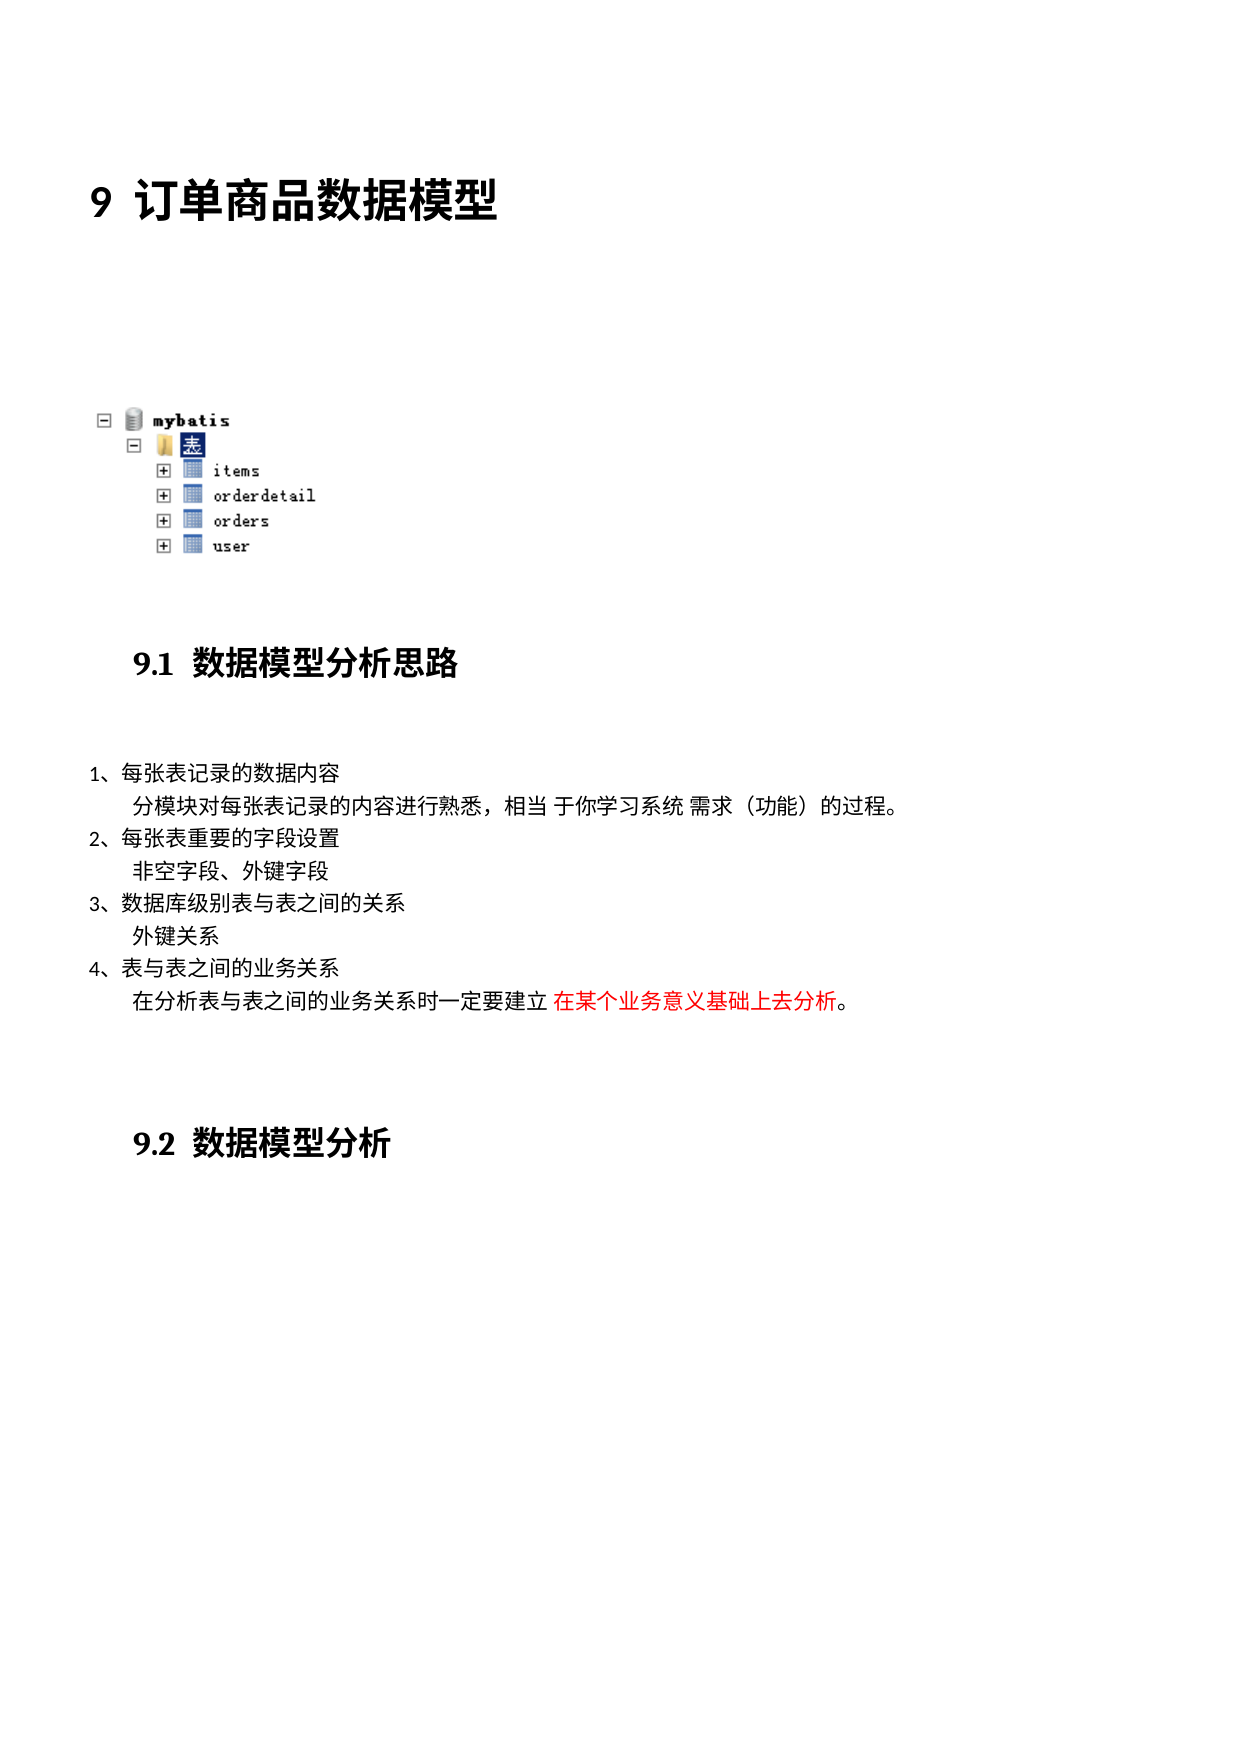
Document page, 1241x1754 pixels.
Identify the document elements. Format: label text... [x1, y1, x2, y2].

text 分模块对每张表记录的内容进行熟悉，相当 于你学习系统 需求（功能）的过程。 [89, 788, 1167, 821]
subtitle 数据模型分析 [133, 1108, 1167, 1173]
text 1、每张表记录的数据内容 [89, 756, 1167, 788]
subtitle 数据模型分析思路 [133, 629, 1167, 694]
text 在分析表与表之间的业务关系时一定要建立 在某个业务意义基础上去分析。 [89, 983, 1167, 1016]
text 非空字段、外键字段 [89, 853, 1167, 886]
picture [88, 406, 342, 558]
text 4、表与表之间的业务关系 [89, 951, 1167, 983]
text 3、数据库级别表与表之间的关系 [89, 886, 1167, 918]
text 外键关系 [89, 918, 1167, 951]
text 2、每张表重要的字段设置 [89, 821, 1167, 853]
subtitle 订单商品数据模型 [89, 149, 1167, 246]
